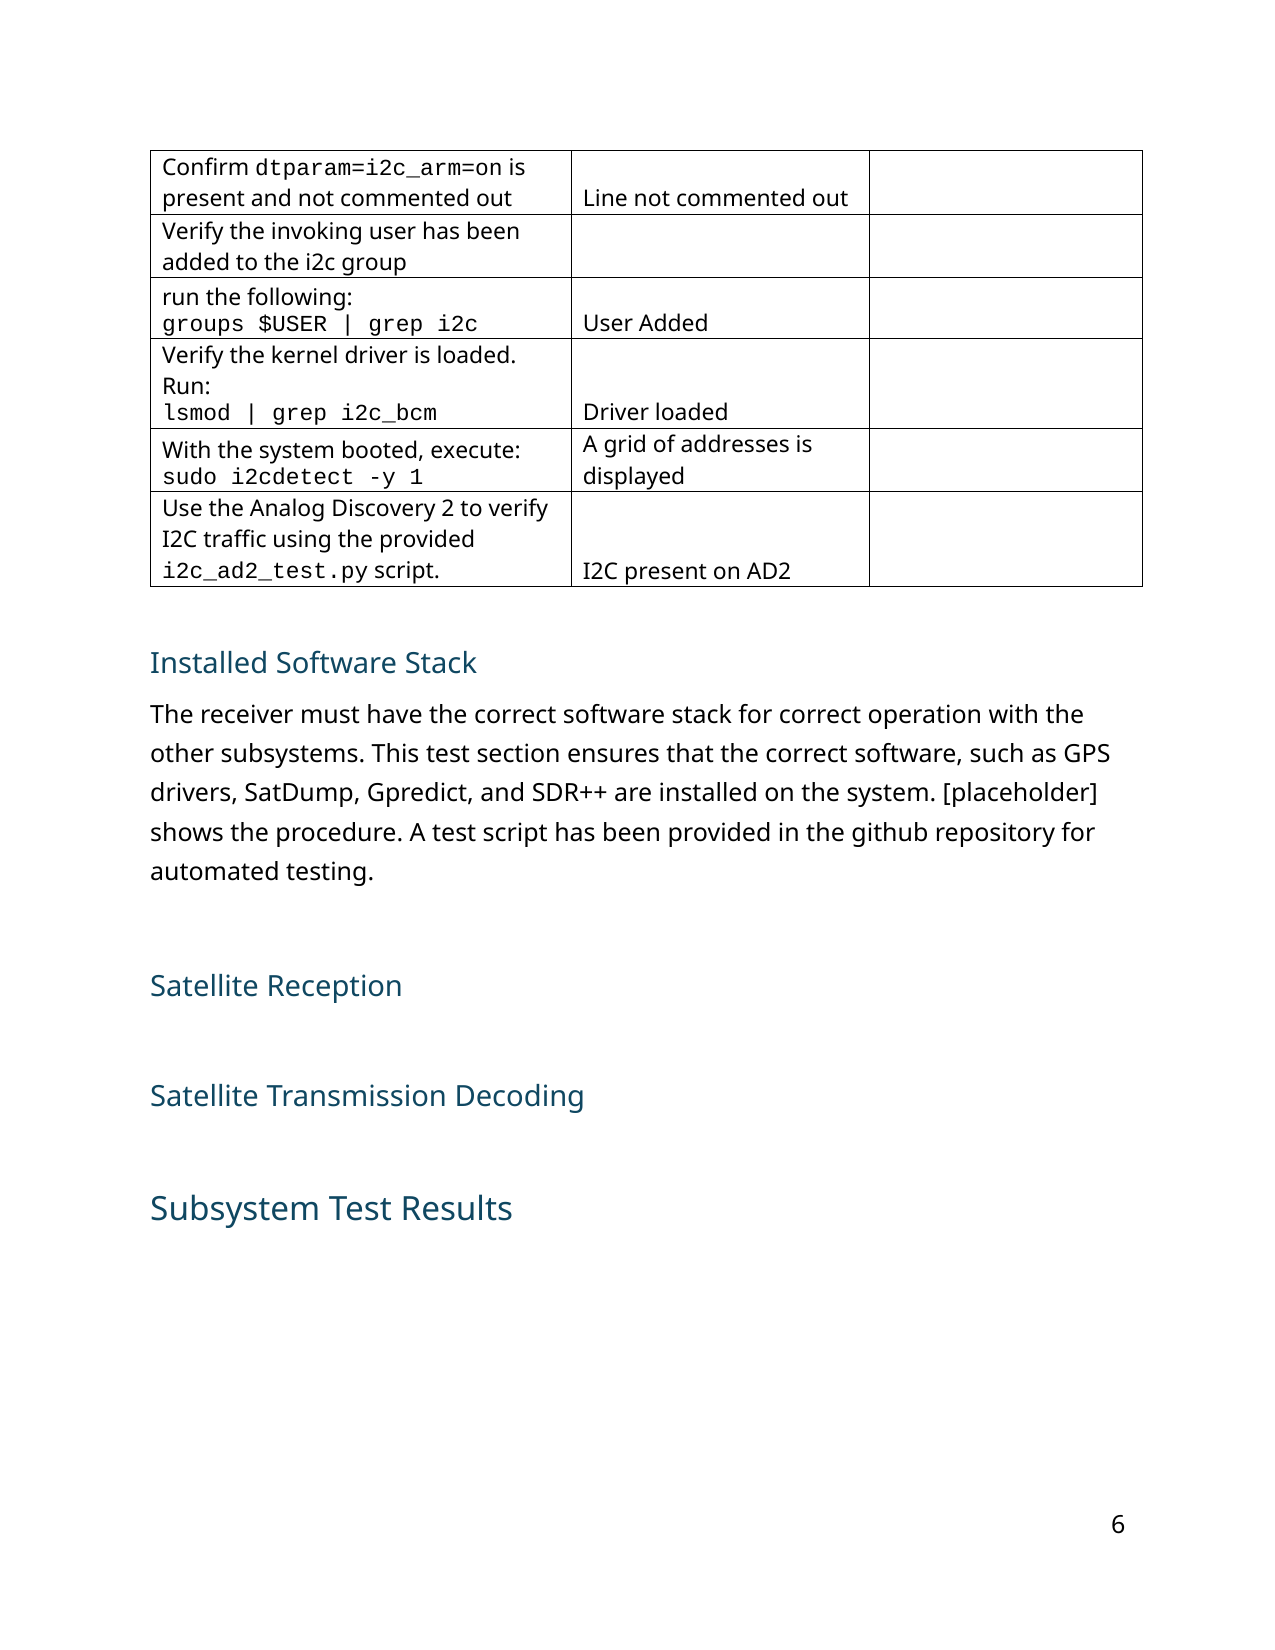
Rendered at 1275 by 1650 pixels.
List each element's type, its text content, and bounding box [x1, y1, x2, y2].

text The receiver must have the correct software stack for correct operation with the other subsystems. This test section ensures that the correct software, such as GPS drivers, SatDump, Gpredict, and SDR++ are installed on the system. [placeholder] shows the procedure. A test script has been provided in the github repository for automated testing. [150, 697, 1125, 887]
table_cell With the system booted, execute: sudo i2cdetect -y 1 [151, 429, 571, 491]
table_cell [572, 215, 869, 277]
table_cell Driver loaded [572, 339, 869, 427]
table_cell Verify the kernel driver is loaded. Run: lsmod | grep i2c_bcm [151, 339, 571, 427]
subtitle Installed Software Stack [150, 643, 1125, 682]
table_cell [870, 339, 1142, 427]
table_cell User Added [572, 278, 869, 338]
table_cell [870, 215, 1142, 277]
table_cell A grid of addresses is displayed [572, 429, 869, 491]
table_cell [870, 278, 1142, 338]
table_cell Confirm dtparam=i2c_arm=on is present and not commented out [151, 151, 571, 214]
table_cell I2C present on AD2 [572, 492, 869, 586]
table_cell Verify the invoking user has been added to the i2c group [151, 215, 571, 277]
table_cell [870, 492, 1142, 586]
subtitle Subsystem Test Results [150, 1184, 1125, 1230]
table_cell [870, 429, 1142, 491]
table_cell [870, 151, 1142, 214]
table_cell Use the Analog Discovery 2 to verify I2C traffic using the provided i2c_ad2_test.py script. [151, 492, 571, 586]
subtitle Satellite Reception [150, 965, 1125, 1005]
table_cell run the following: groups $USER | grep i2c [151, 278, 571, 338]
subtitle Satellite Transmission Decoding [150, 1075, 1125, 1114]
table_cell Line not commented out [572, 151, 869, 214]
